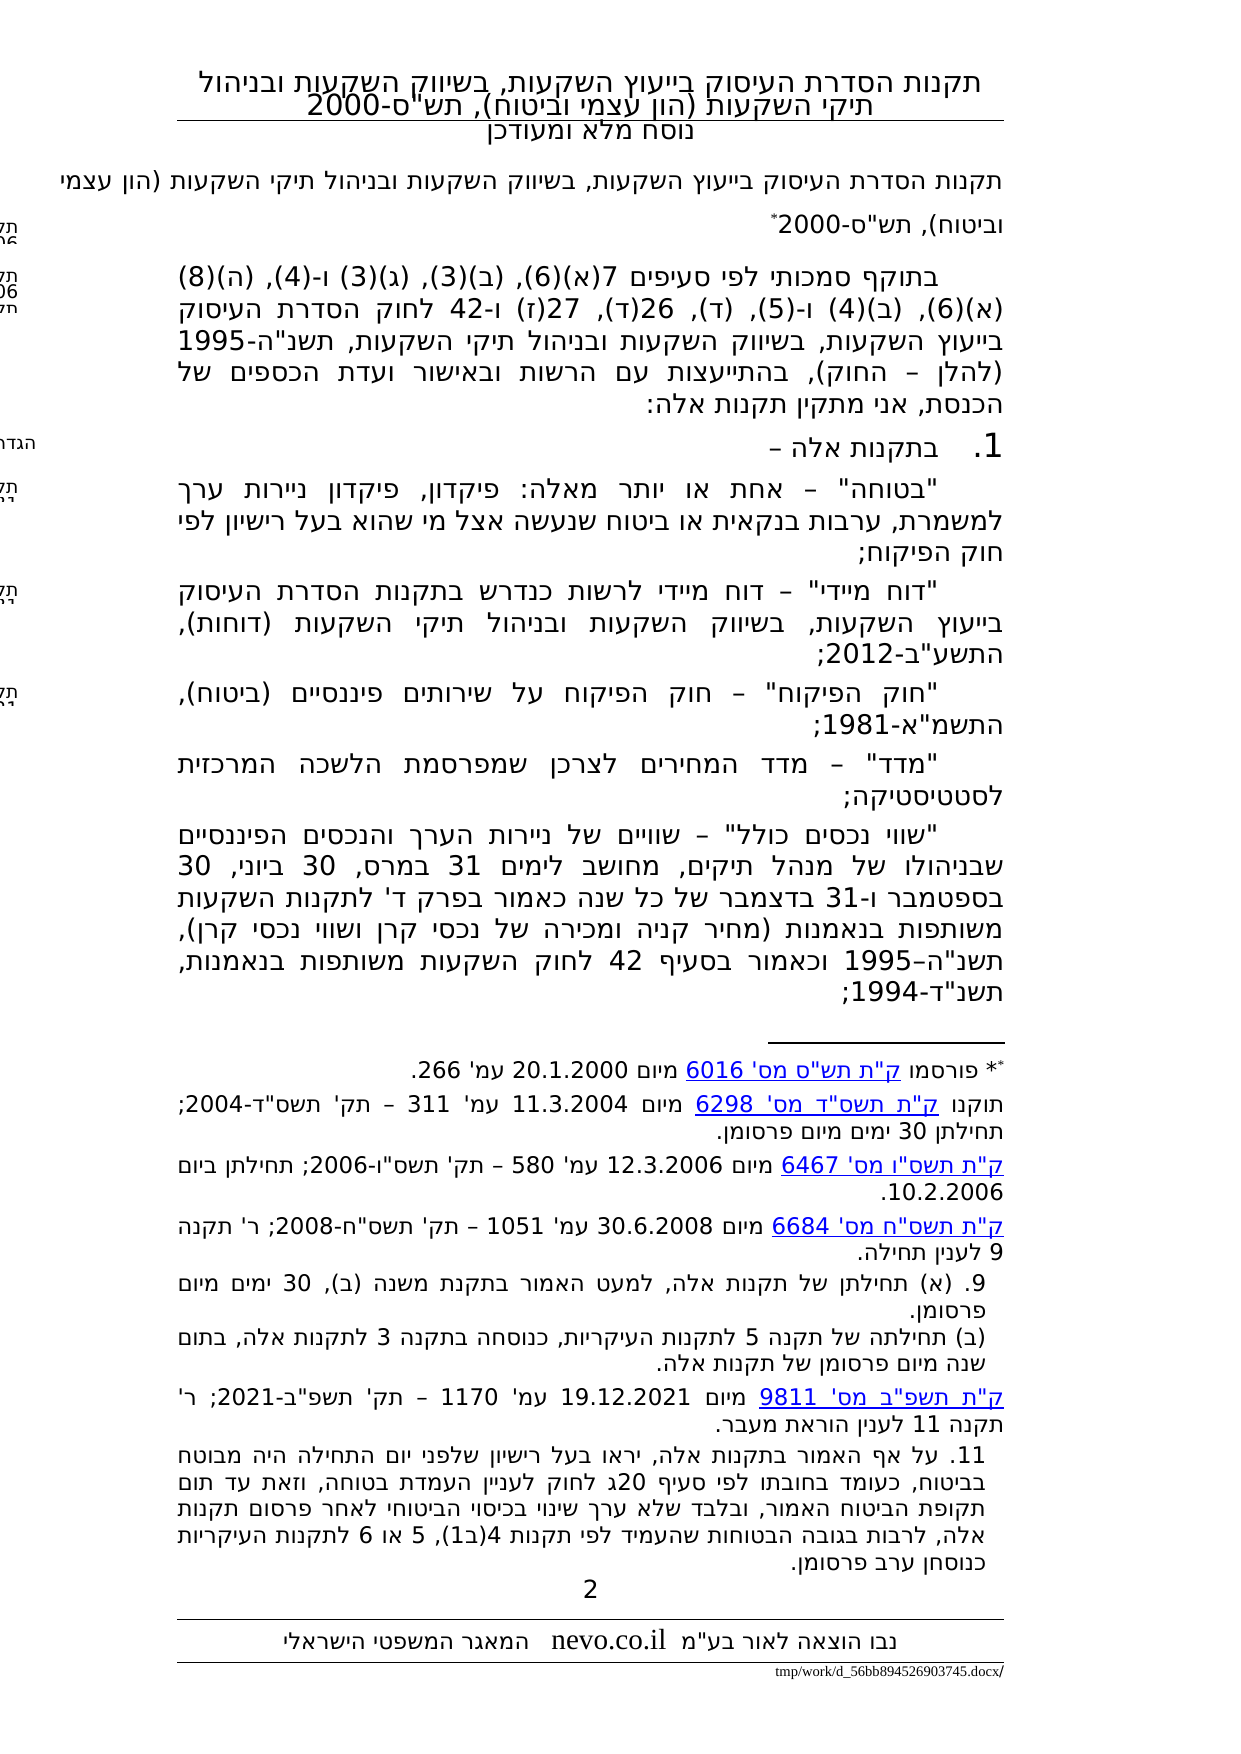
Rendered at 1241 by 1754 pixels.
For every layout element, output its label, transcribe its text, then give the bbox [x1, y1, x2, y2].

text "מדד" – מדד המחירים לצרכן שמפרסמת הלשכה המרכזית לסטטיסטיקה; [177, 748, 1004, 811]
text 1. בתקנות אלה – [177, 427, 1004, 466]
text "דוח מיידי" – דוח מיידי לרשות כנדרש בתקנות הסדרת העיסוק בייעוץ השקעות, בשיווק השקעות ובניהול תיקי השקעות (דוחות), התשע"ב-2012; [177, 576, 1004, 670]
text "חוק הפיקוח" – חוק הפיקוח על שירותים פיננסיים (ביטוח), התשמ"א-1981; [177, 678, 1004, 741]
text בתוקף סמכותי לפי סעיפים 7(א)(6), (ב)(3), (ג)(3) ו-(4), (ה)(8)(א)(6), (ב)(4) ו-(5), (ד), 26(ד), 27(ז) ו-42 לחוק הסדרת העיסוק בייעוץ השקעות, בשיווק השקעות ובניהול תיקי השקעות, תשנ"ה-1995 (להלן – החוק), בהתייעצות עם הרשות ובאישור ועדת הכספים של הכנסת, אני מתקין תקנות אלה: [177, 262, 1004, 419]
text "שווי נכסים כולל" – שוויים של ניירות הערך והנכסים הפיננסיים שבניהולו של מנהל תיקים, מחושב לימים 31 במרס, 30 ביוני, 30 בספטמבר ו-31 בדצמבר של כל שנה כאמור בפרק ד' לתקנות השקעות משותפות בנאמנות (מחיר קניה ומכירה של נכסי קרן ושווי נכסי קרן), תשנ"ה–1995 וכאמור בסעיף 42 לחוק השקעות משותפות בנאמנות, תשנ"ד-1994; [177, 819, 1004, 1008]
text "בטוחה" – אחת או יותר מאלה: פיקדון, פיקדון ניירות ערך למשמרת, ערבות בנקאית או ביטוח שנעשה אצל מי שהוא בעל רישיון לפי חוק הפיקוח; [177, 473, 1004, 568]
